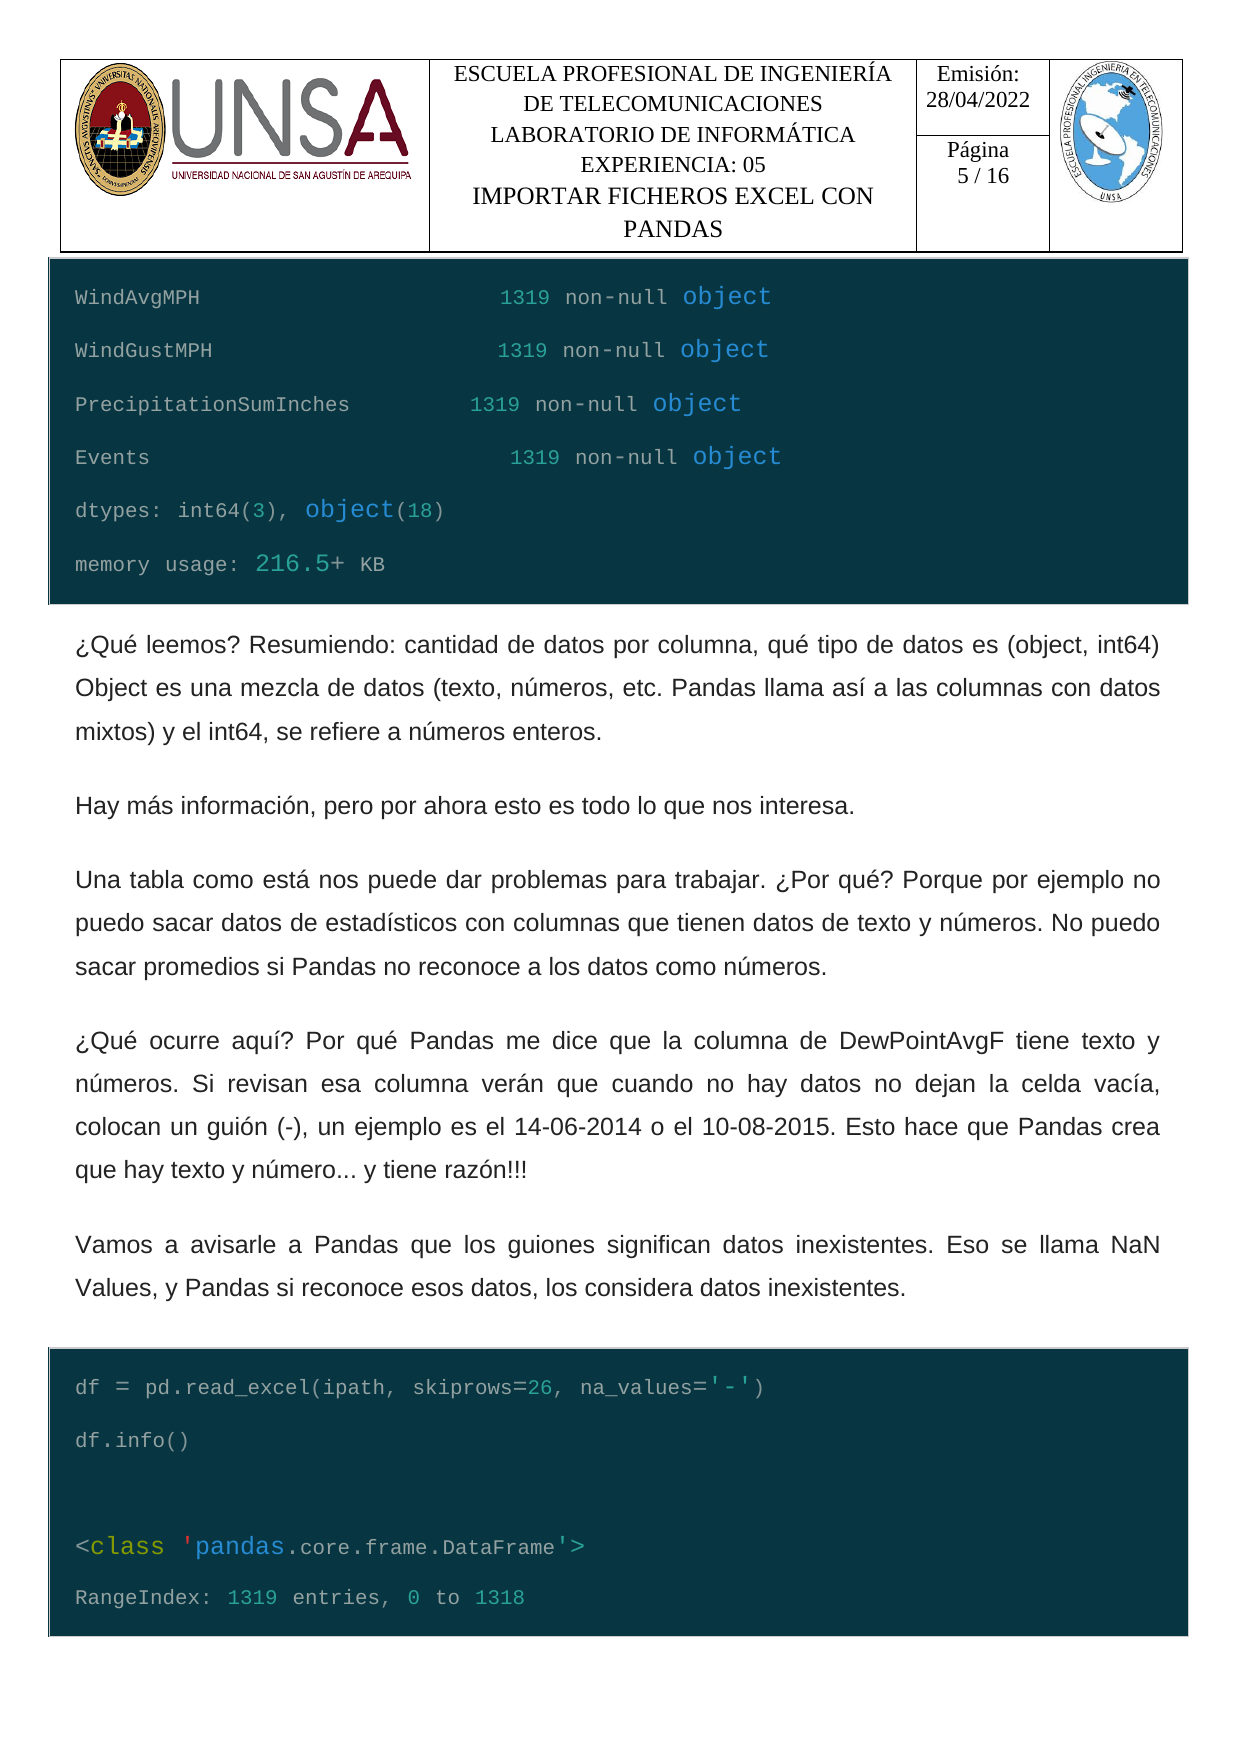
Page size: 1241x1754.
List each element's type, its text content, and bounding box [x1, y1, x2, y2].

picture [74, 60, 417, 198]
text WindAvgMPH 1319 non-null object [50, 259, 1188, 311]
text <class 'pandas.core.frame.DataFrame'> [50, 1507, 1188, 1561]
picture [1058, 60, 1164, 204]
text RangeIndex: 1319 entries, 0 to 1318 [50, 1561, 1188, 1636]
text df = pd.read_excel(ipath, skiprows=26, na_values='-') [50, 1349, 1188, 1401]
text Una tabla como está nos puede dar problemas para trabajar. ¿Por qué? Porque por ejemplo no puedo sacar datos de estadísticos con columnas que tienen datos de texto y números. No puedo sacar promedios si Pandas no reconoce a los datos como números. [75, 865, 1162, 980]
text Hay más información, pero por ahora esto es todo lo que nos interesa. [75, 791, 1162, 820]
text memory usage: 216.5+ KB [50, 524, 1188, 604]
text df.info() [50, 1401, 1188, 1454]
text ¿Qué leemos? Resumiendo: cantidad de datos por columna, qué tipo de datos es (object, int64) Object es una mezcla de datos (texto, números, etc. Pandas llama así a las columnas con datos mixtos) y el int64, se refiere a números enteros. [75, 630, 1162, 745]
text Vamos a avisarle a Pandas que los guiones significan datos inexistentes. Eso se llama NaN Values, y Pandas si reconoce esos datos, los considera datos inexistentes. [75, 1230, 1162, 1302]
text Events 1319 non-null object [50, 417, 1188, 471]
text PrecipitationSumInches 1319 non-null object [50, 364, 1188, 417]
text ¿Qué ocurre aquí? Por qué Pandas me dice que la columna de DewPointAvgF tiene texto y números. Si revisan esa columna verán que cuando no hay datos no dejan la celda vacía, colocan un guión (-), un ejemplo es el 14-06-2014 o el 10-08-2015. Esto hace que Pandas crea que hay texto y número... y tiene razón!!! [75, 1026, 1162, 1184]
text WindGustMPH 1319 non-null object [50, 311, 1188, 364]
text dtypes: int64(3), object(18) [50, 471, 1188, 524]
